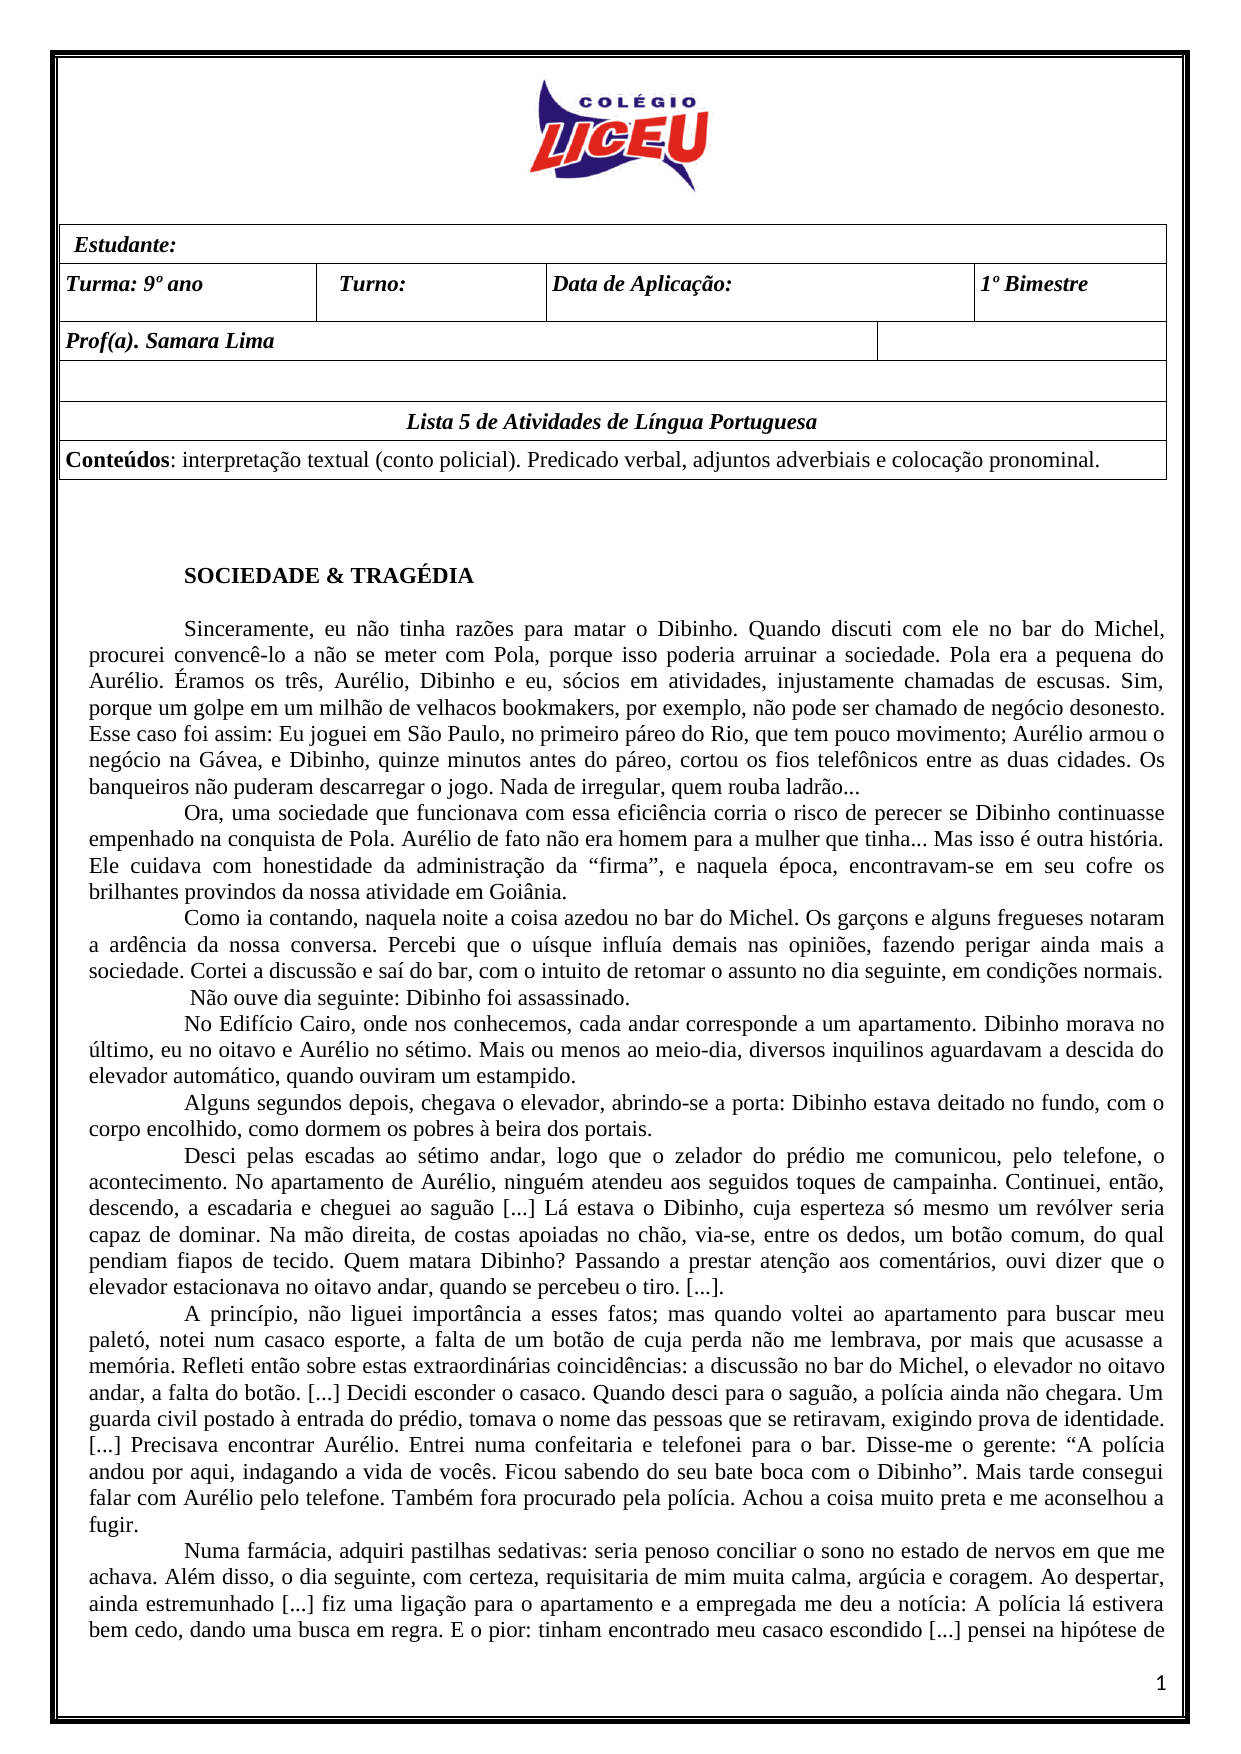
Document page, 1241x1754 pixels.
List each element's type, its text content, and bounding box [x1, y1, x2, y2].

list Não ouve dia seguinte: Dibinho foi assassinado. [88, 983, 1167, 1010]
list Sinceramente, eu não tinha razões para matar o Dibinho. Quando discuti com ele no bar do Michel, procurei convencê-lo a não se meter com Pola, porque isso poderia arruinar a sociedade. Pola era a pequena do Aurélio. Éramos os três, Aurélio, Dibinho e eu, sócios em atividades, injustamente chamadas de escusas. Sim, porque um golpe em um milhão de velhacos bookmakers, por exemplo, não pode ser chamado de negócio desonesto. Esse caso foi assim: Eu joguei em São Paulo, no primeiro páreo do Rio, que tem pouco movimento; Aurélio armou o negócio na Gávea, e Dibinho, quinze minutos antes do páreo, cortou os fios telefônicos entre as duas cidades. Os banqueiros não puderam descarregar o jogo. Nada de irregular, quem rouba ladrão... [88, 614, 1167, 799]
picture [519, 70, 719, 196]
list A princípio, não liguei importância a esses fatos; mas quando voltei ao apartamento para buscar meu paletó, notei num casaco esporte, a falta de um botão de cuja perda não me lembrava, por mais que acusasse a memória. Refleti então sobre estas extraordinárias coincidências: a discussão no bar do Michel, o elevador no oitavo andar, a falta do botão. [...] Decidi esconder o casaco. Quando desci para o saguão, a polícia ainda não chegara. Um guarda civil postado à entrada do prédio, tomava o nome das pessoas que se retiravam, exigindo prova de identidade. [...] Precisava encontrar Aurélio. Entrei numa confeitaria e telefonei para o bar. Disse-me o gerente: “A polícia andou por aqui, indagando a vida de vocês. Ficou sabendo do seu bate boca com o Dibinho”. Mais tarde consegui falar com Aurélio pelo telefone. Também fora procurado pela polícia. Achou a coisa muito preta e me aconselhou a fugir. [88, 1300, 1167, 1537]
table_cell Lista 5 de Atividades de Língua Portuguesa [60, 402, 1166, 440]
table_cell 1º Bimestre [975, 264, 1166, 321]
table_header Estudante: [60, 225, 1166, 263]
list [88, 1537, 1167, 1642]
table_cell Data de Aplicação: [547, 264, 974, 321]
list Como ia contando, naquela noite a coisa azedou no bar do Michel. Os garçons e alguns fregueses notaram a ardência da nossa conversa. Percebi que o uísque influía demais nas opiniões, fazendo perigar ainda mais a sociedade. Cortei a discussão e saí do bar, com o intuito de retomar o assunto no dia seguinte, em condições normais. [88, 904, 1167, 983]
list No Edifício Cairo, onde nos conhecemos, cada andar corresponde a um apartamento. Dibinho morava no último, eu no oitavo e Aurélio no sétimo. Mais ou menos ao meio-dia, diversos inquilinos aguardavam a descida do elevador automático, quando ouviram um estampido. [88, 1010, 1167, 1089]
table_cell Prof(a). Samara Lima [60, 322, 877, 360]
table_cell Turma: 9º ano [60, 264, 316, 321]
list Desci pelas escadas ao sétimo andar, logo que o zelador do prédio me comunicou, pelo telefone, o acontecimento. No apartamento de Aurélio, ninguém atendeu aos seguidos toques de campainha. Continuei, então, descendo, a escadaria e cheguei ao saguão [...] Lá estava o Dibinho, cuja esperteza só mesmo um revólver seria capaz de dominar. Na mão direita, de costas apoiadas no chão, via-se, entre os dedos, um botão comum, do qual pendiam fiapos de tecido. Quem matara Dibinho? Passando a prestar atenção aos comentários, ouvi dizer que o elevador estacionava no oitavo andar, quando se percebeu o tiro. [...]. [88, 1142, 1167, 1300]
table_cell [878, 322, 1166, 360]
list SOCIEDADE & TRAGÉDIA [88, 562, 1167, 588]
table_cell Conteúdos: interpretação textual (conto policial). Predicado verbal, adjuntos adverbiais e colocação pronominal. [60, 441, 1166, 479]
table_cell [60, 361, 1166, 401]
list Ora, uma sociedade que funcionava com essa eficiência corria o risco de perecer se Dibinho continuasse empenhado na conquista de Pola. Aurélio de fato não era homem para a mulher que tinha... Mas isso é outra história. Ele cuidava com honestidade da administração da “firma”, e naquela época, encontravam-se em seu cofre os brilhantes provindos da nossa atividade em Goiânia. [88, 799, 1167, 904]
list Alguns segundos depois, chegava o elevador, abrindo-se a porta: Dibinho estava deitado no fundo, com o corpo encolhido, como dormem os pobres à beira dos portais. [88, 1089, 1167, 1142]
table_cell Turno: [317, 264, 546, 321]
